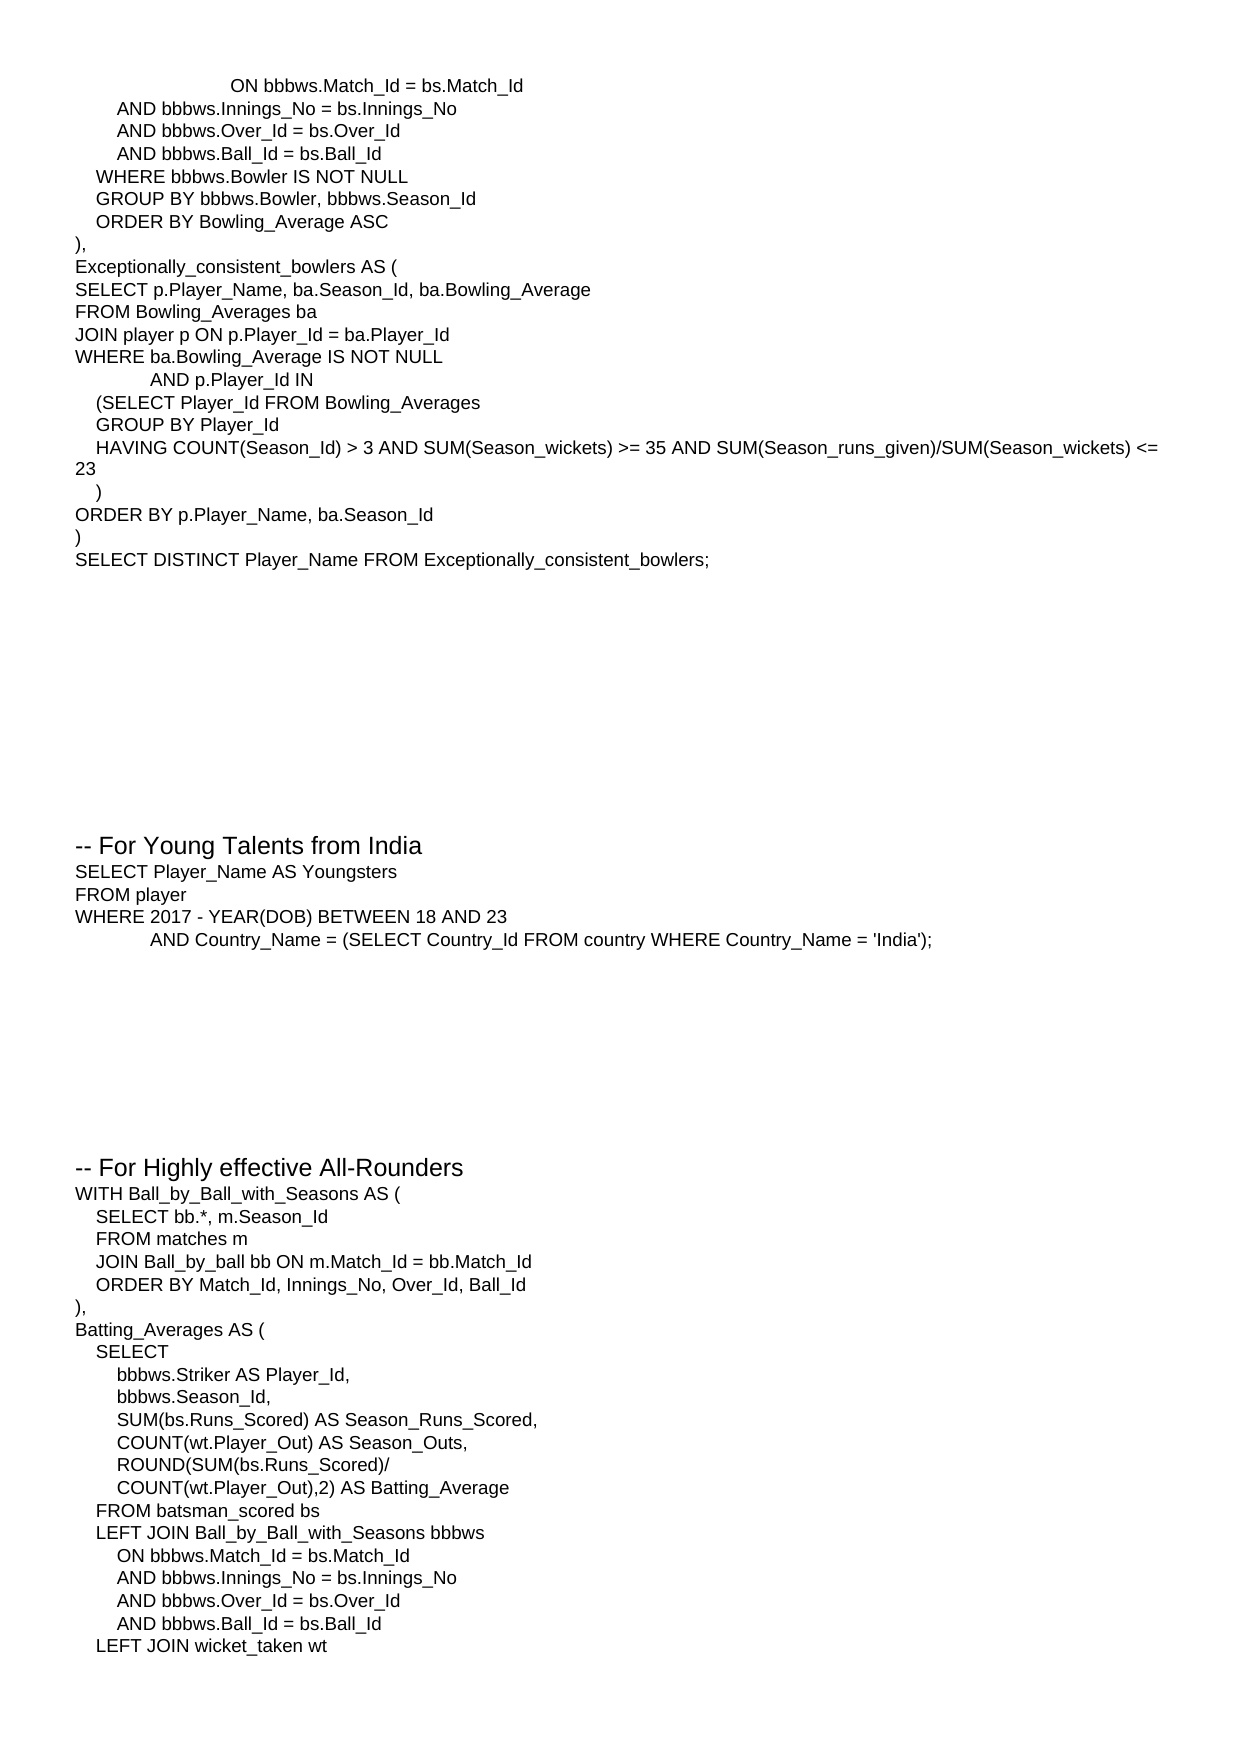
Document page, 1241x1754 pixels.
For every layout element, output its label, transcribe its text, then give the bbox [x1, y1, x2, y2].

text LEFT JOIN wicket_taken wt [75, 1635, 1165, 1657]
text ROUND(SUM(bs.Runs_Scored)/ [75, 1454, 1165, 1476]
text -- For Highly effective All-Rounders [75, 1153, 1165, 1182]
text AND bbbws.Ball_Id = bs.Ball_Id [75, 143, 1165, 164]
text ON bbbws.Match_Id = bs.Match_Id [75, 1544, 1165, 1566]
text HAVING COUNT(Season_Id) > 3 AND SUM(Season_wickets) >= 35 AND SUM(Season_runs_given)/SUM(Season_wickets) <= 23 [75, 437, 1165, 480]
text ) [75, 526, 1165, 548]
text COUNT(wt.Player_Out) AS Season_Outs, [75, 1432, 1165, 1453]
text AND p.Player_Id IN [75, 369, 1165, 390]
text AND bbbws.Over_Id = bs.Over_Id [75, 1590, 1165, 1611]
text (SELECT Player_Id FROM Bowling_Averages [75, 391, 1165, 413]
text ) [75, 481, 1165, 502]
text WHERE bbbws.Bowler IS NOT NULL [75, 165, 1165, 187]
text Exceptionally_consistent_bowlers AS ( [75, 256, 1165, 277]
text SELECT p.Player_Name, ba.Season_Id, ba.Bowling_Average [75, 278, 1165, 300]
text JOIN Ball_by_ball bb ON m.Match_Id = bb.Match_Id [75, 1251, 1165, 1272]
text FROM Bowling_Averages ba [75, 301, 1165, 323]
text FROM batsman_scored bs [75, 1499, 1165, 1521]
text WHERE 2017 - YEAR(DOB) BETWEEN 18 AND 23 [75, 906, 1165, 928]
text COUNT(wt.Player_Out),2) AS Batting_Average [75, 1477, 1165, 1498]
text ), [75, 1296, 1165, 1317]
text SELECT [75, 1341, 1165, 1363]
text AND bbbws.Innings_No = bs.Innings_No [75, 1567, 1165, 1589]
text FROM player [75, 883, 1165, 905]
text ), [75, 233, 1165, 255]
text Batting_Averages AS ( [75, 1318, 1165, 1340]
text -- For Young Talents from India [75, 831, 1165, 860]
text ON bbbws.Match_Id = bs.Match_Id [75, 75, 1165, 97]
text SELECT bb.*, m.Season_Id [75, 1206, 1165, 1227]
text LEFT JOIN Ball_by_Ball_with_Seasons bbbws [75, 1522, 1165, 1543]
text WHERE ba.Bowling_Average IS NOT NULL [75, 346, 1165, 368]
text SELECT Player_Name AS Youngsters [75, 861, 1165, 882]
text GROUP BY bbbws.Bowler, bbbws.Season_Id [75, 188, 1165, 209]
text AND bbbws.Ball_Id = bs.Ball_Id [75, 1612, 1165, 1634]
text FROM matches m [75, 1228, 1165, 1250]
text WITH Ball_by_Ball_with_Seasons AS ( [75, 1183, 1165, 1204]
text ORDER BY Match_Id, Innings_No, Over_Id, Ball_Id [75, 1273, 1165, 1295]
text AND bbbws.Innings_No = bs.Innings_No [75, 98, 1165, 119]
text bbbws.Season_Id, [75, 1386, 1165, 1408]
text SUM(bs.Runs_Scored) AS Season_Runs_Scored, [75, 1409, 1165, 1431]
text AND Country_Name = (SELECT Country_Id FROM country WHERE Country_Name = 'India'); [75, 929, 1165, 950]
text ORDER BY Bowling_Average ASC [75, 211, 1165, 232]
text AND bbbws.Over_Id = bs.Over_Id [75, 120, 1165, 142]
text bbbws.Striker AS Player_Id, [75, 1364, 1165, 1385]
text GROUP BY Player_Id [75, 414, 1165, 436]
text SELECT DISTINCT Player_Name FROM Exceptionally_consistent_bowlers; [75, 549, 1165, 570]
text ORDER BY p.Player_Name, ba.Season_Id [75, 503, 1165, 525]
text JOIN player p ON p.Player_Id = ba.Player_Id [75, 324, 1165, 345]
